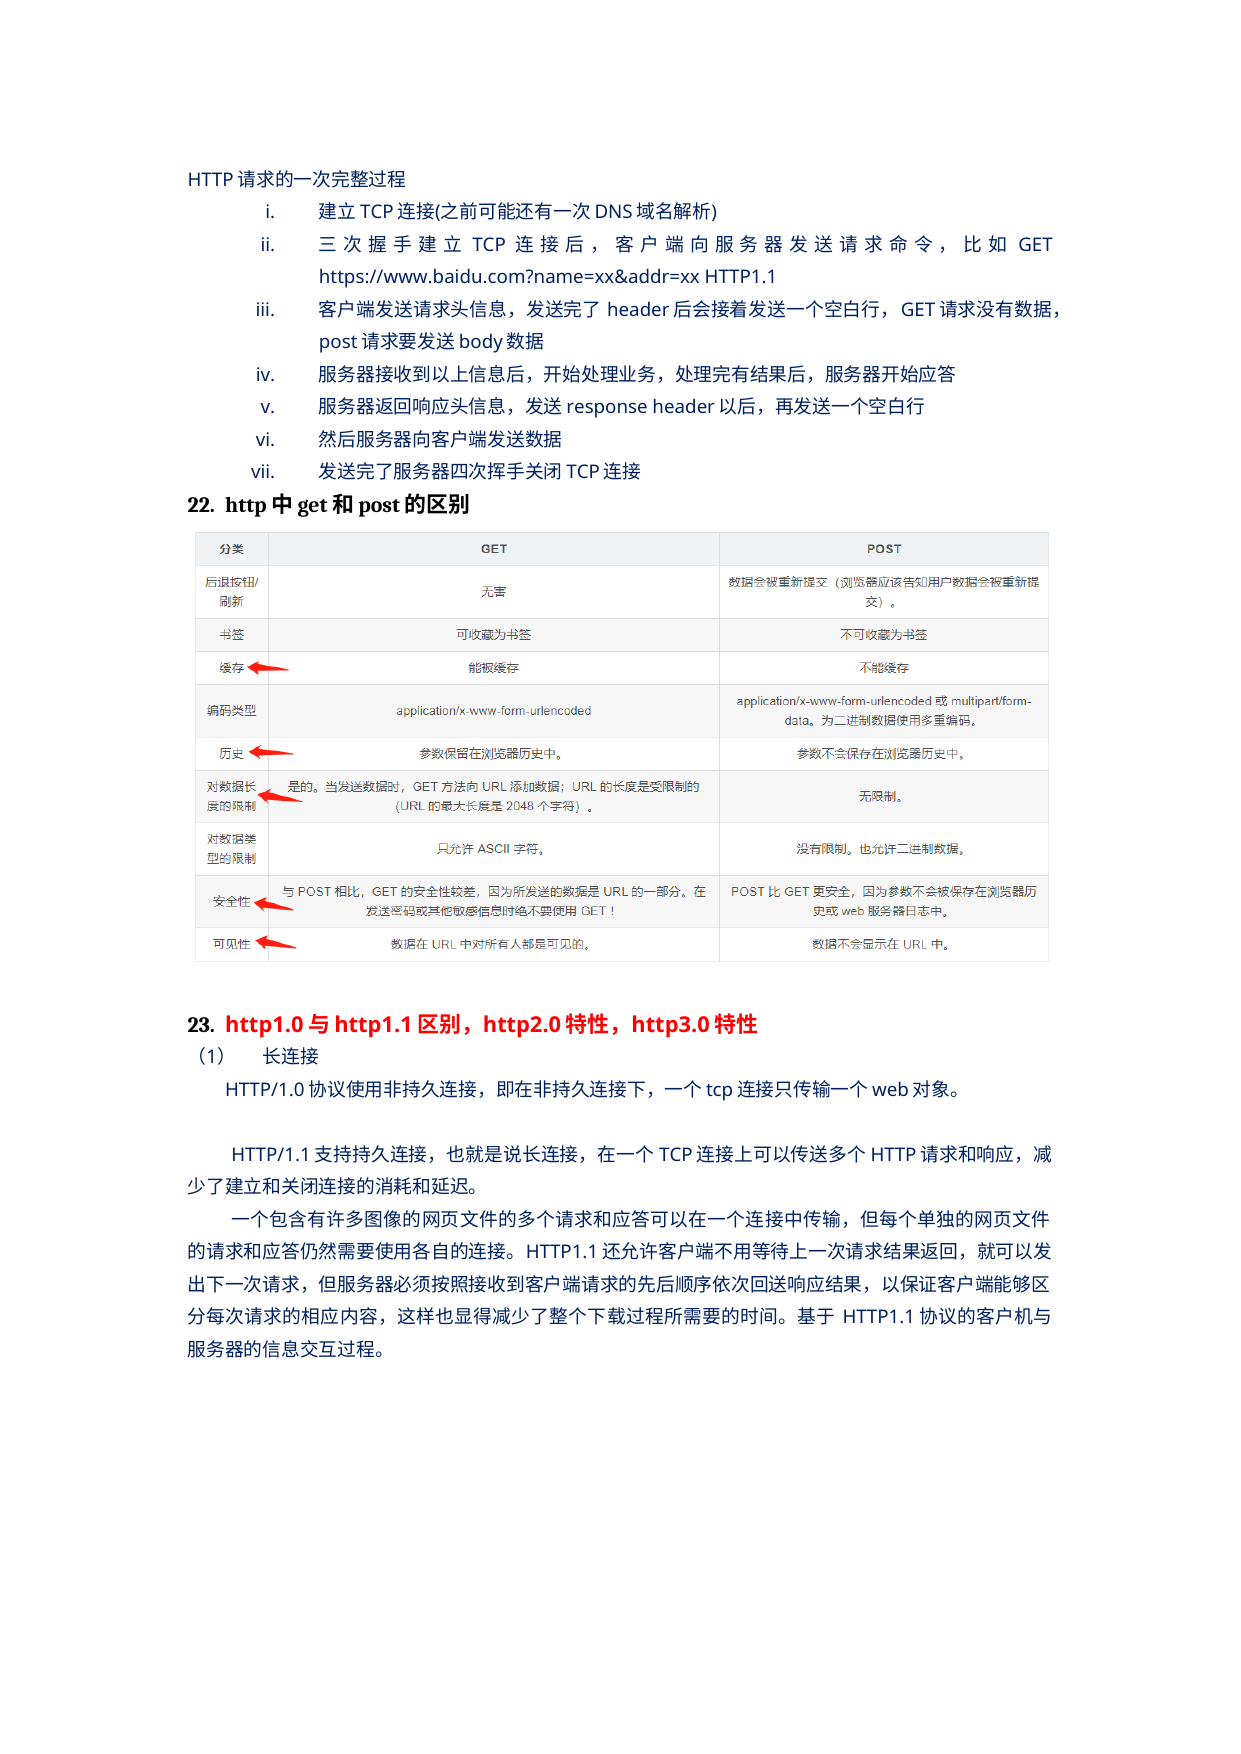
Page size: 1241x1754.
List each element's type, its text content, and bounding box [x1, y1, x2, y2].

list 三次握手建立TCP连接后，客户端向服务器发送请求命令，比如GET https://www.baidu.com?name=xx&addr=xx HTTP1.1 [275, 227, 1053, 292]
text 一个包含有许多图像的网页文件的多个请求和应答可以在一个连接中传输，但每个单独的网页文件的请求和应答仍然需要使用各自的连接。HTTP1.1还允许客户端不用等待上一次请求结果返回，就可以发出下一次请求，但服务器必须按照接收到客户端请求的先后顺序依次回送响应结果，以保证客户端能够区分每次请求的相应内容，这样也显得减少了整个下载过程所需要的时间。基于HTTP1.1协议的客户机与服务器的信息交互过程。 [187, 1202, 1053, 1364]
title http中get和post的区别 [187, 487, 1053, 519]
list 发送完了服务器四次挥手关闭TCP连接 [275, 454, 1053, 487]
list 服务器返回响应头信息，发送response header以后，再发送一个空白行 [275, 389, 1053, 422]
picture [187, 519, 1053, 978]
list 建立TCP连接(之前可能还有一次DNS域名解析) [275, 194, 1053, 227]
title http1.0与http1.1区别，http2.0特性，http3.0特性 [187, 1007, 1053, 1039]
text HTTP/1.0协议使用非持久连接，即在非持久连接下，一个tcp连接只传输一个web对象。 [225, 1072, 1053, 1104]
list 长连接 [187, 1039, 1053, 1072]
text HTTP/1.1支持持久连接，也就是说长连接，在一个TCP连接上可以传送多个HTTP请求和响应，减少了建立和关闭连接的消耗和延迟。 [187, 1137, 1053, 1202]
list 客户端发送请求头信息，发送完了header后会接着发送一个空白行，GET请求没有数据，post请求要发送body数据 [275, 292, 1053, 357]
text HTTP请求的一次完整过程 [187, 162, 1053, 194]
list 然后服务器向客户端发送数据 [275, 422, 1053, 454]
list 服务器接收到以上信息后，开始处理业务，处理完有结果后，服务器开始应答 [275, 357, 1053, 389]
